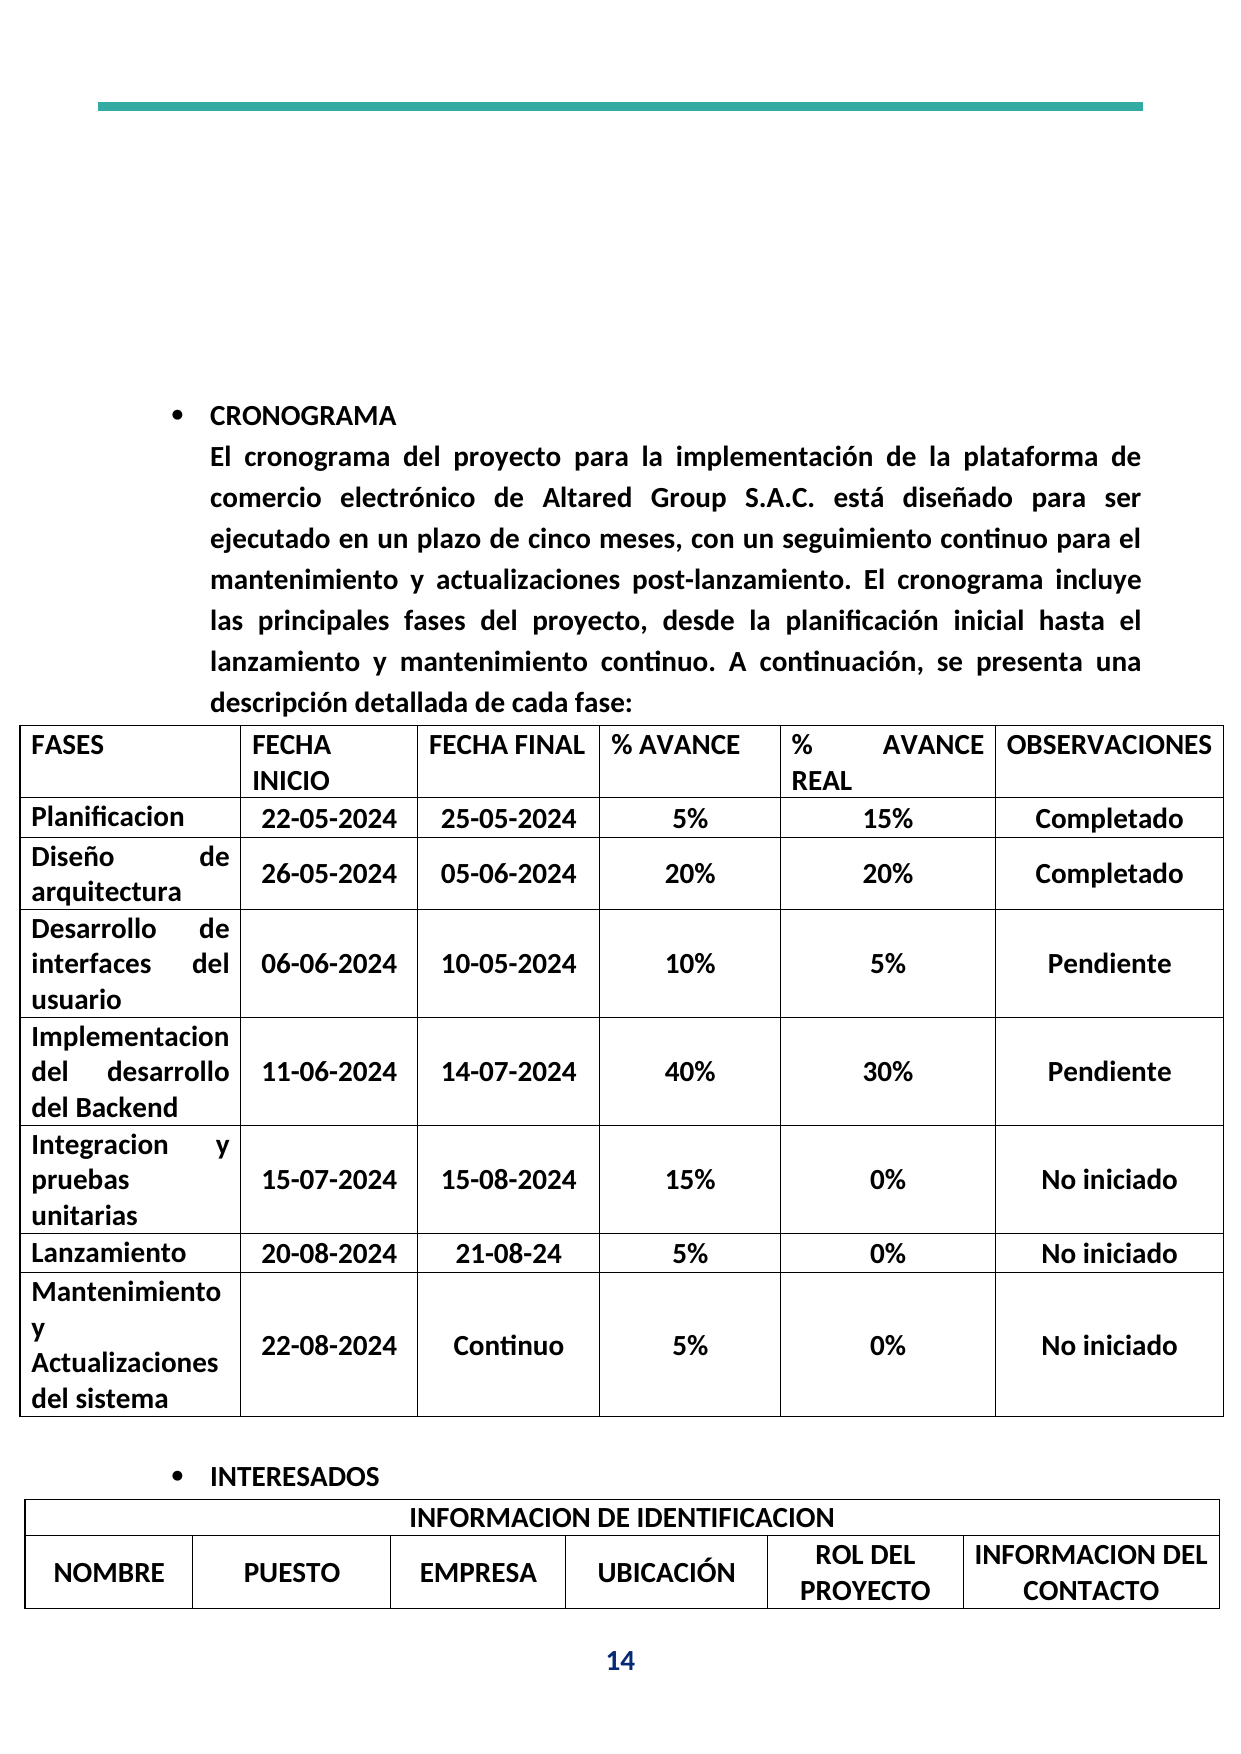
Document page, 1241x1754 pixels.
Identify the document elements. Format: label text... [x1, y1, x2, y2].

table_header FECHA FINAL [418, 726, 599, 797]
table_cell 15% [600, 1126, 780, 1233]
table_cell Desarrollo de interfaces del usuario [21, 910, 240, 1017]
table_cell INFORMACION DEL CONTACTO [964, 1536, 1219, 1607]
table_cell 5% [600, 798, 780, 837]
table_header FECHA INICIO [241, 726, 417, 797]
table_cell 0% [781, 1234, 995, 1272]
table_cell 15-07-2024 [241, 1126, 417, 1233]
table_cell PUESTO [193, 1536, 390, 1607]
table_cell No iniciado [996, 1273, 1223, 1416]
table_cell 22-05-2024 [241, 798, 417, 837]
table_cell 5% [600, 1273, 780, 1416]
table_header % AVANCE REAL [781, 726, 995, 797]
table_cell No iniciado [996, 1234, 1223, 1272]
table_cell 40% [600, 1018, 780, 1125]
table_cell Pendiente [996, 1018, 1223, 1125]
table_cell 0% [781, 1126, 995, 1233]
table_cell 20% [781, 838, 995, 909]
table_cell EMPRESA [391, 1536, 565, 1607]
table_header INFORMACION DE IDENTIFICACION [26, 1500, 1219, 1535]
table_cell 05-06-2024 [418, 838, 599, 909]
table_cell 10% [600, 910, 780, 1017]
table_cell 26-05-2024 [241, 838, 417, 909]
table_cell 20-08-2024 [241, 1234, 417, 1272]
table_cell Pendiente [996, 910, 1223, 1017]
table_cell 0% [781, 1273, 995, 1416]
table_cell 14-07-2024 [418, 1018, 599, 1125]
table_cell Mantenimiento y Actualizaciones del sistema [21, 1273, 240, 1416]
table_cell ROL DEL PROYECTO [768, 1536, 963, 1607]
table_header OBSERVACIONES [996, 726, 1223, 797]
table_cell NOMBRE [26, 1536, 192, 1607]
table_cell 22-08-2024 [241, 1273, 417, 1416]
table_cell 11-06-2024 [241, 1018, 417, 1125]
table_cell 06-06-2024 [241, 910, 417, 1017]
table_cell No iniciado [996, 1126, 1223, 1233]
table_cell Completado [996, 838, 1223, 909]
table_cell Continuo [418, 1273, 599, 1416]
table_cell 15-08-2024 [418, 1126, 599, 1233]
table_cell 30% [781, 1018, 995, 1125]
list INTERESADOS [172, 1458, 1143, 1493]
table_cell 5% [781, 910, 995, 1017]
table_cell 10-05-2024 [418, 910, 599, 1017]
table_cell Integracion y pruebas unitarias [21, 1126, 240, 1233]
table_cell 15% [781, 798, 995, 837]
table_cell UBICACIÓN [566, 1536, 767, 1607]
table_header % AVANCE [600, 726, 780, 797]
table_cell 5% [600, 1234, 780, 1272]
table_cell Diseño de arquitectura [21, 838, 240, 909]
table_cell Lanzamiento [21, 1234, 240, 1272]
table_cell 20% [600, 838, 780, 909]
table_cell Completado [996, 798, 1223, 837]
text El cronograma del proyecto para la implementación de la plataforma de comercio electrónico de Altared Group S.A.C. está diseñado para ser ejecutado en un plazo de cinco meses, con un seguimiento continuo para el mantenimiento y actualizaciones post-lanzamiento. El cronograma incluye las principales fases del proyecto, desde la planificación inicial hasta el lanzamiento y mantenimiento continuo. A continuación, se presenta una descripción detallada de cada fase: [210, 438, 1143, 720]
table_cell Planificacion [21, 798, 240, 837]
list CRONOGRAMA [172, 397, 1143, 433]
table_header FASES [21, 726, 240, 797]
table_cell 25-05-2024 [418, 798, 599, 837]
table_cell 21-08-24 [418, 1234, 599, 1272]
table_cell Implementacion del desarrollo del Backend [21, 1018, 240, 1125]
